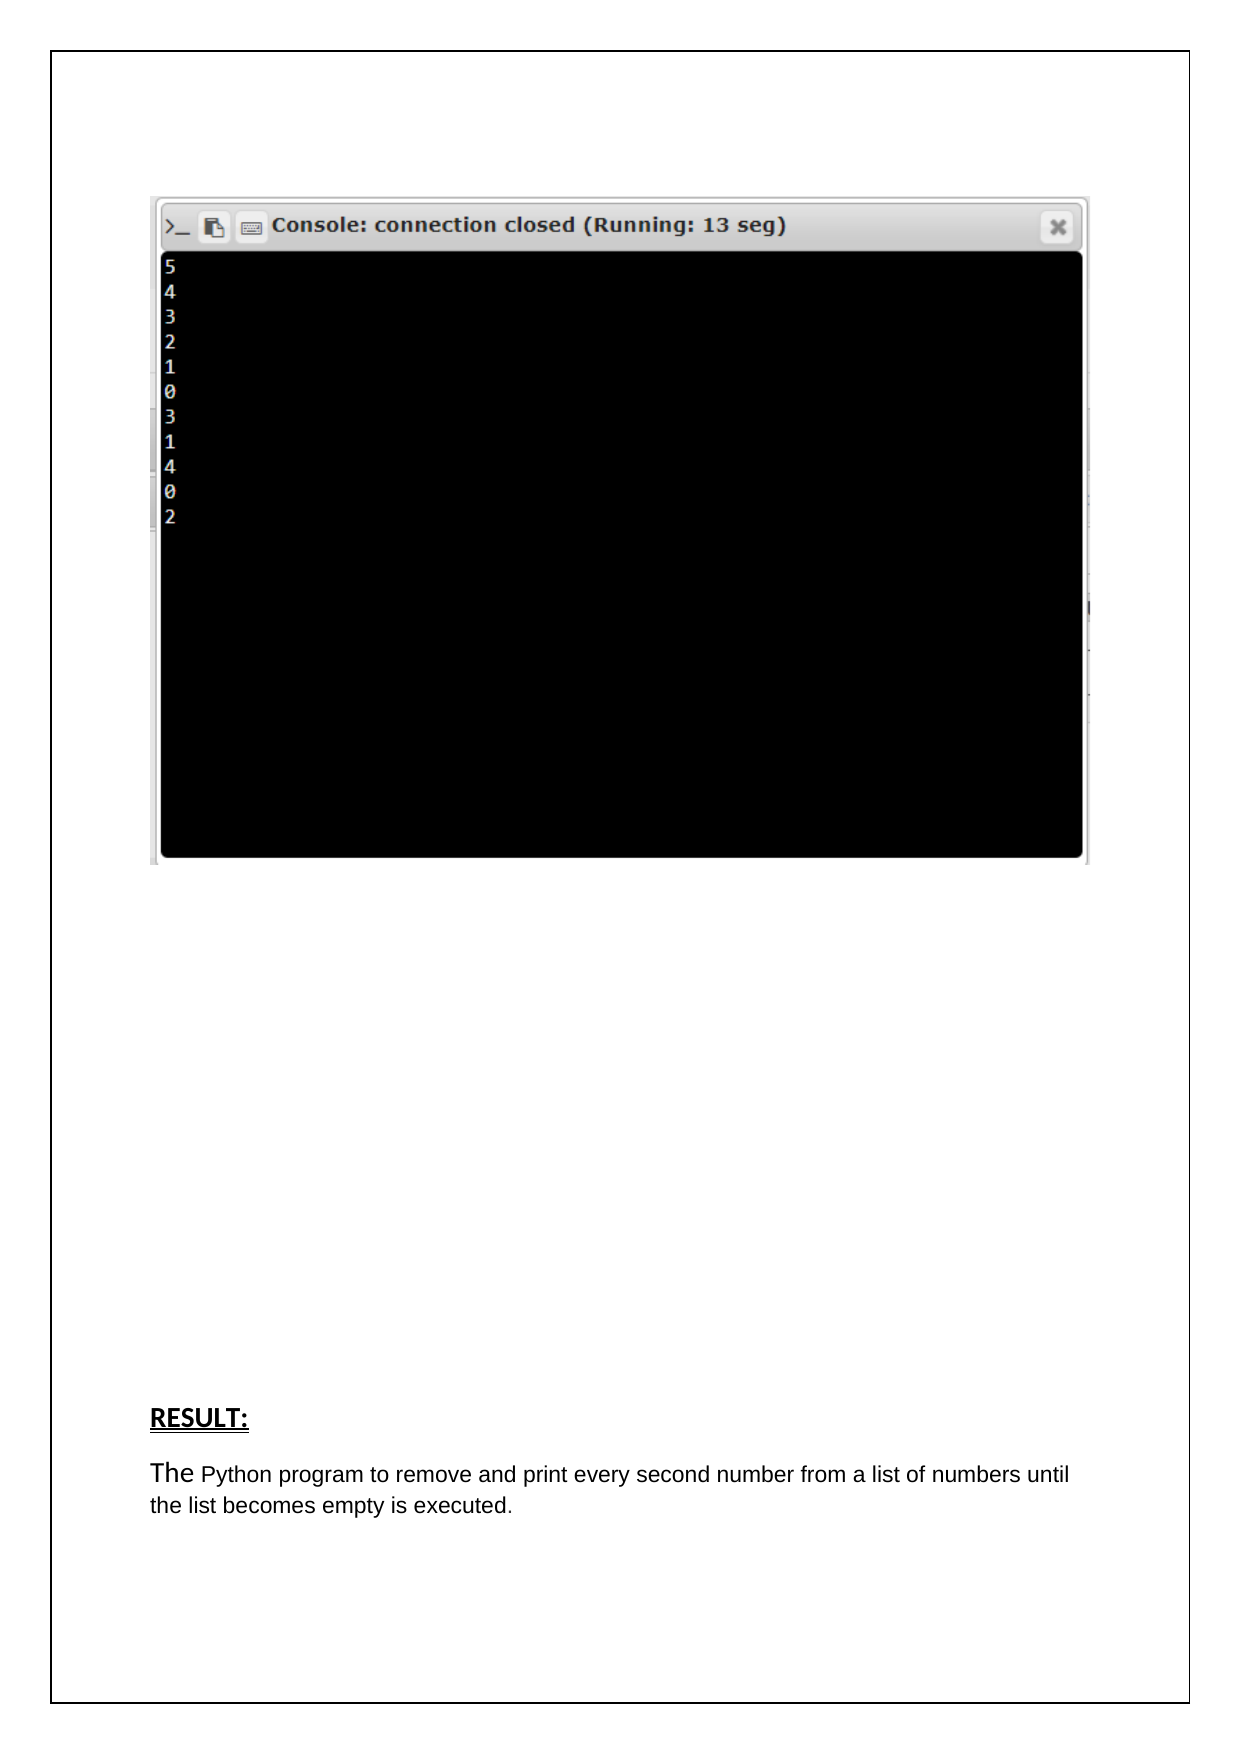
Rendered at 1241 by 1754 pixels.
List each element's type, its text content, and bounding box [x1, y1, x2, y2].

picture [150, 196, 1091, 865]
text The Python program to remove and print every second number from a list of numbers until the list becomes empty is executed. [150, 1454, 1090, 1518]
text RESULT: [150, 1399, 1090, 1434]
